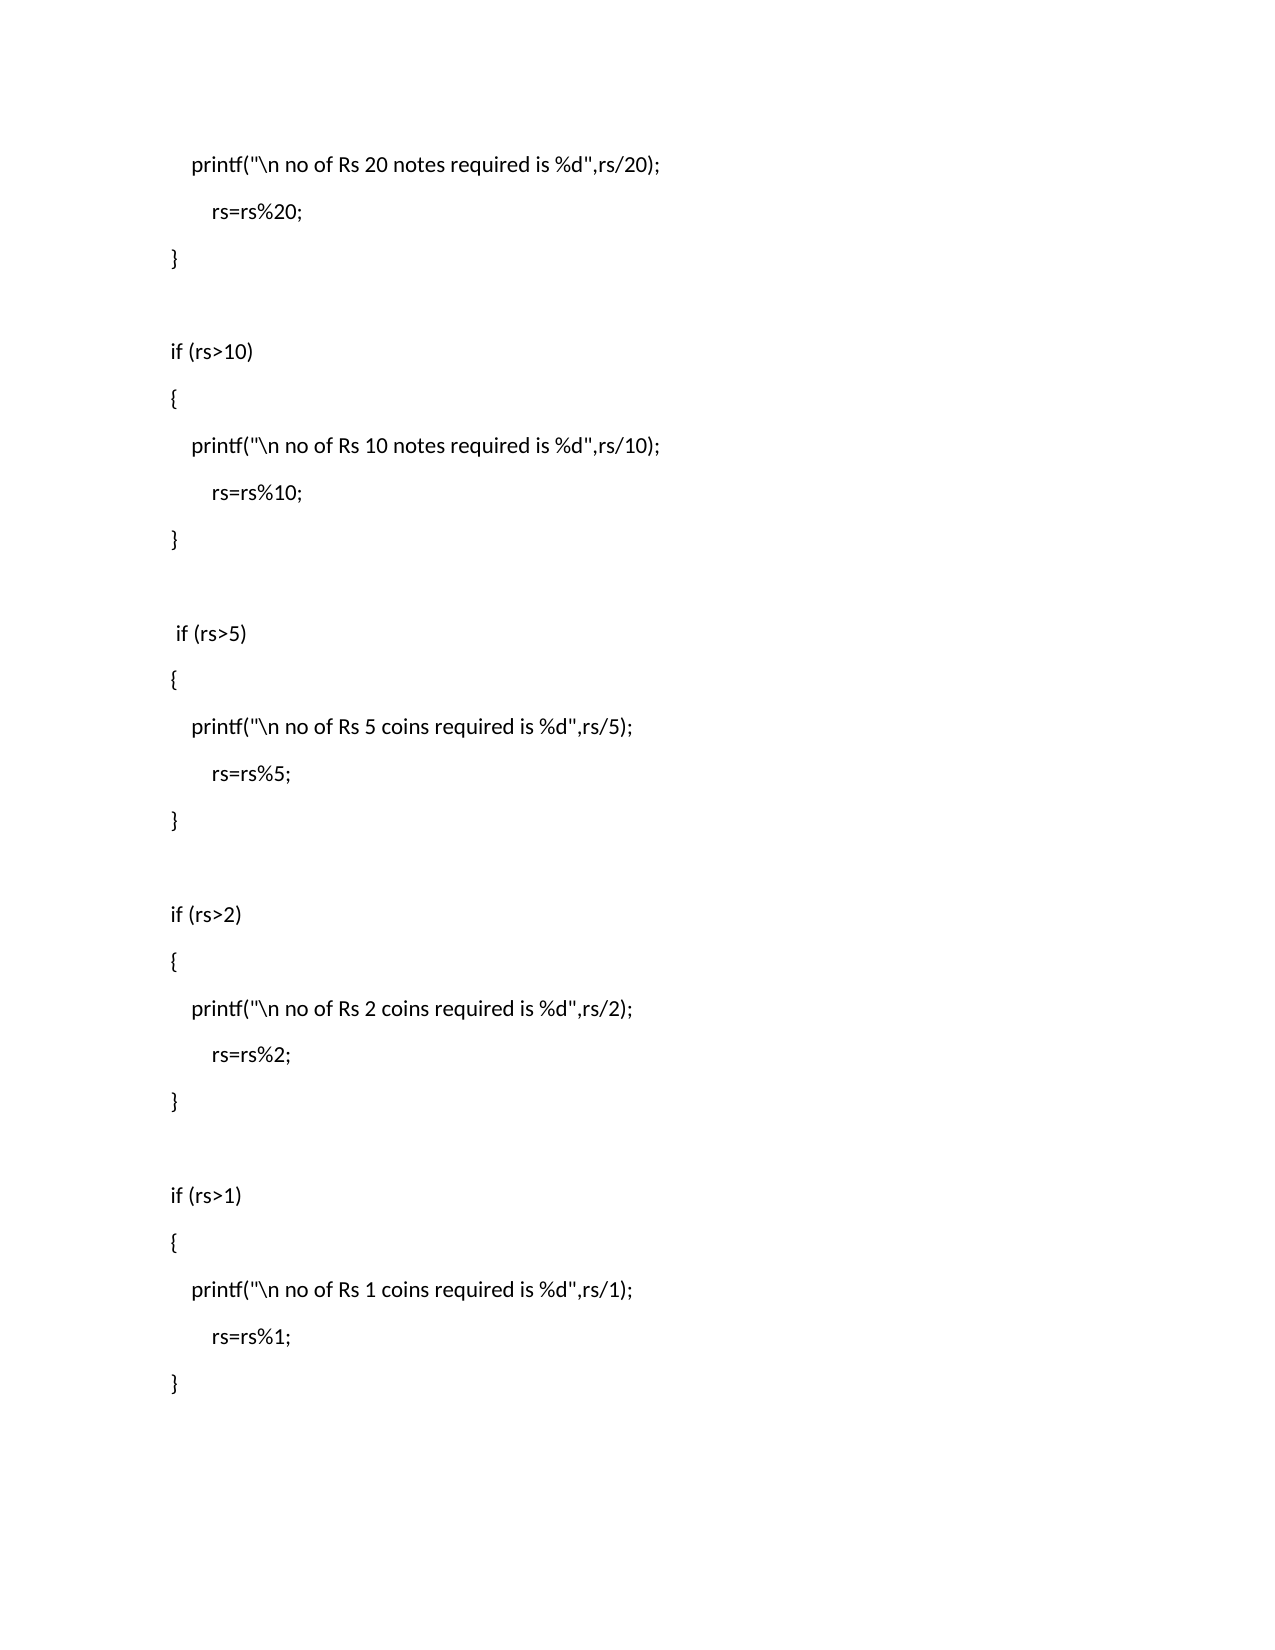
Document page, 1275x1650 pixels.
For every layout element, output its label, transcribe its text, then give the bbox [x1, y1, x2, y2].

text rs=rs%2; [150, 1041, 1125, 1069]
text printf("\n no of Rs 2 coins required is %d",rs/2); [150, 994, 1125, 1022]
text printf("\n no of Rs 1 coins required is %d",rs/1); [150, 1275, 1125, 1303]
text } [150, 244, 1125, 272]
text rs=rs%10; [150, 478, 1125, 506]
text if (rs>2) [150, 900, 1125, 928]
text rs=rs%5; [150, 759, 1125, 787]
text { [150, 384, 1125, 412]
text } [150, 525, 1125, 553]
text if (rs>5) [150, 619, 1125, 647]
text } [150, 1369, 1125, 1397]
text if (rs>1) [150, 1181, 1125, 1209]
text if (rs>10) [150, 337, 1125, 366]
text } [150, 806, 1125, 834]
text printf("\n no of Rs 10 notes required is %d",rs/10); [150, 431, 1125, 459]
text } [150, 1087, 1125, 1116]
text printf("\n no of Rs 20 notes required is %d",rs/20); [150, 150, 1125, 178]
text { [150, 947, 1125, 975]
text { [150, 666, 1125, 694]
text rs=rs%20; [150, 197, 1125, 225]
text printf("\n no of Rs 5 coins required is %d",rs/5); [150, 712, 1125, 741]
text { [150, 1228, 1125, 1256]
text rs=rs%1; [150, 1322, 1125, 1350]
